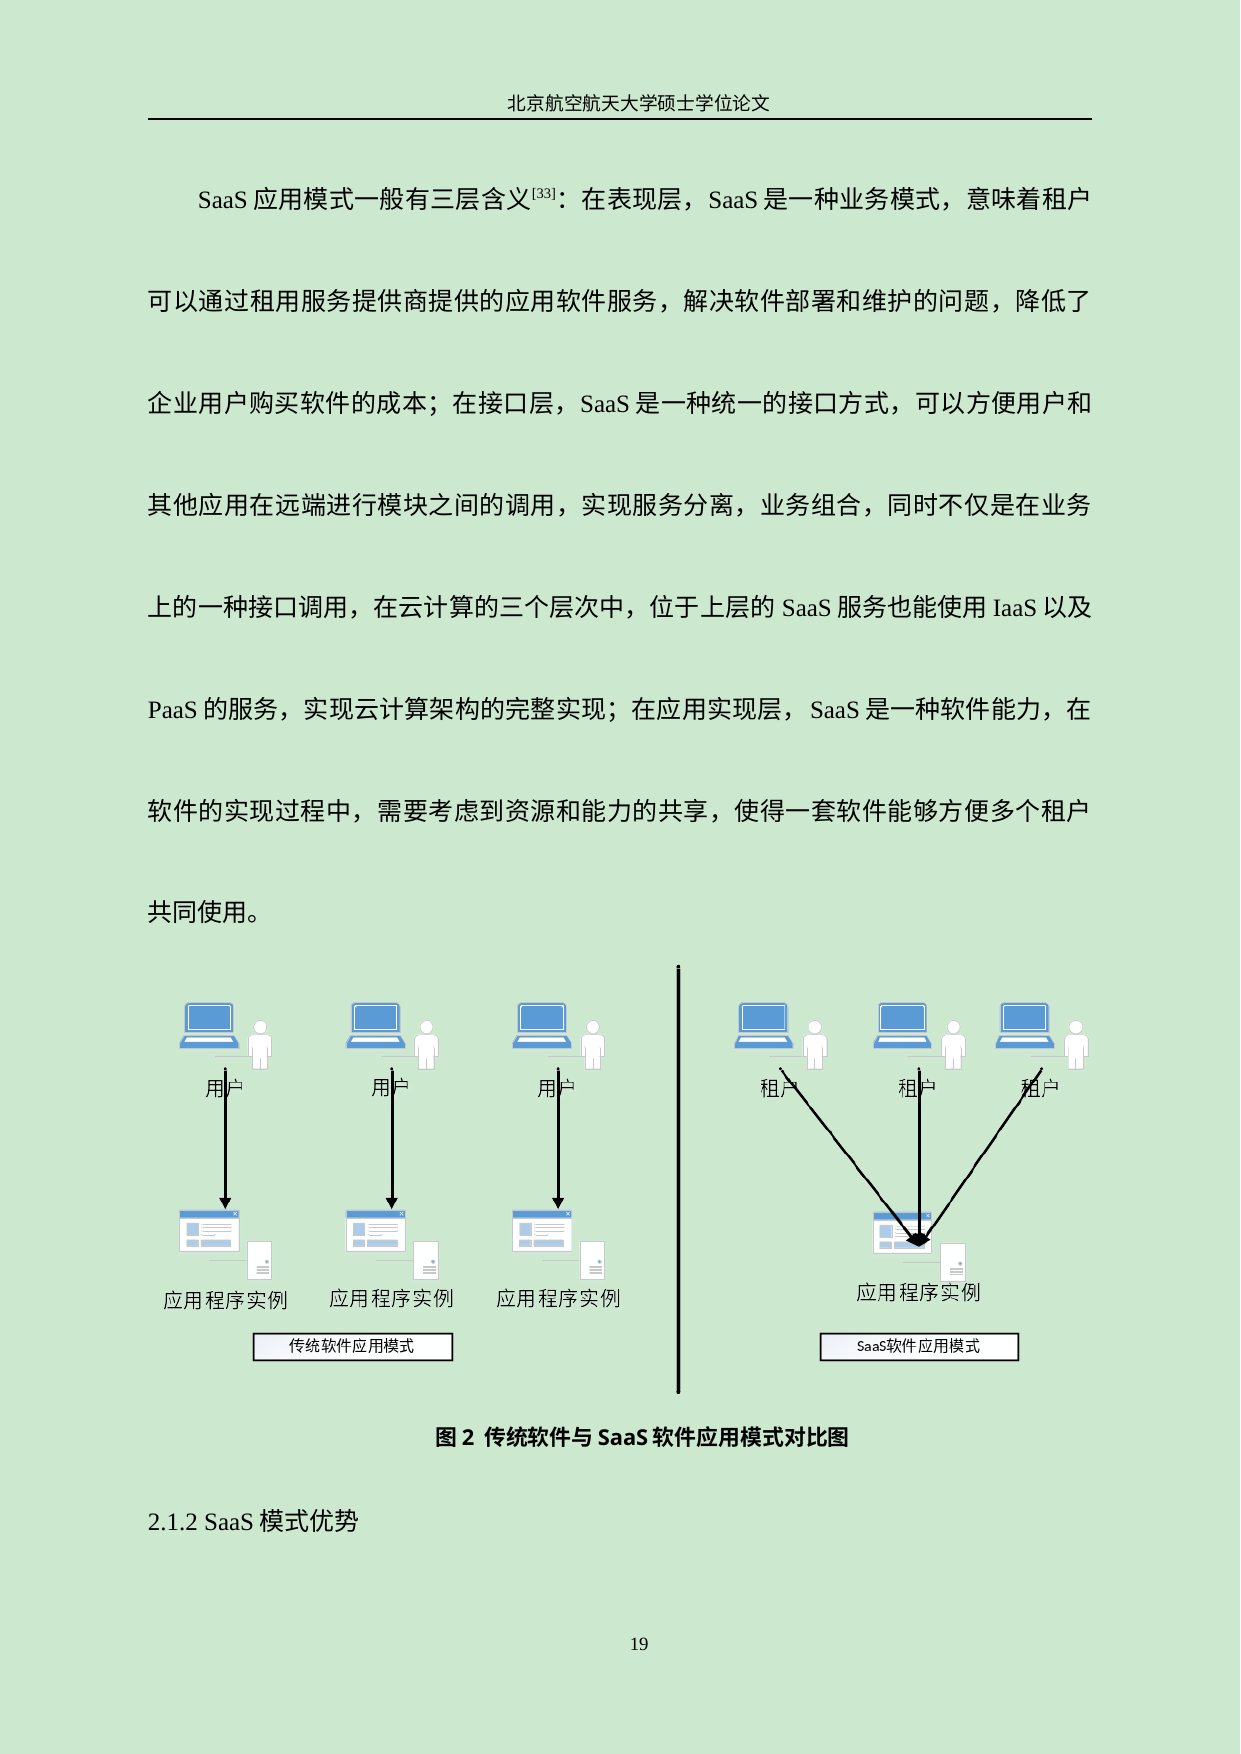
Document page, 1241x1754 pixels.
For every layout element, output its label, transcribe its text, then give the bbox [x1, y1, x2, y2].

text SaaS应用模式一般有三层含义[33]：在表现层，SaaS是一种业务模式，意味着租户可以通过租用服务提供商提供的应用软件服务，解决软件部署和维护的问题，降低了企业用户购买软件的成本；在接口层，SaaS是一种统一的接口方式，可以方便用户和其他应用在远端进行模块之间的调用，实现服务分离，业务组合，同时不仅是在业务上的一种接口调用，在云计算的三个层次中，位于上层的SaaS服务也能使用IaaS以及PaaS的服务，实现云计算架构的完整实现；在应用实现层，SaaS是一种软件能力，在软件的实现过程中，需要考虑到资源和能力的共享，使得一套软件能够方便多个租户共同使用。 [148, 164, 1092, 945]
text 图 2 传统软件与SaaS软件应用模式对比图 [148, 1419, 1092, 1453]
subtitle 2.1.2 SaaS模式优势 [148, 1486, 1092, 1553]
